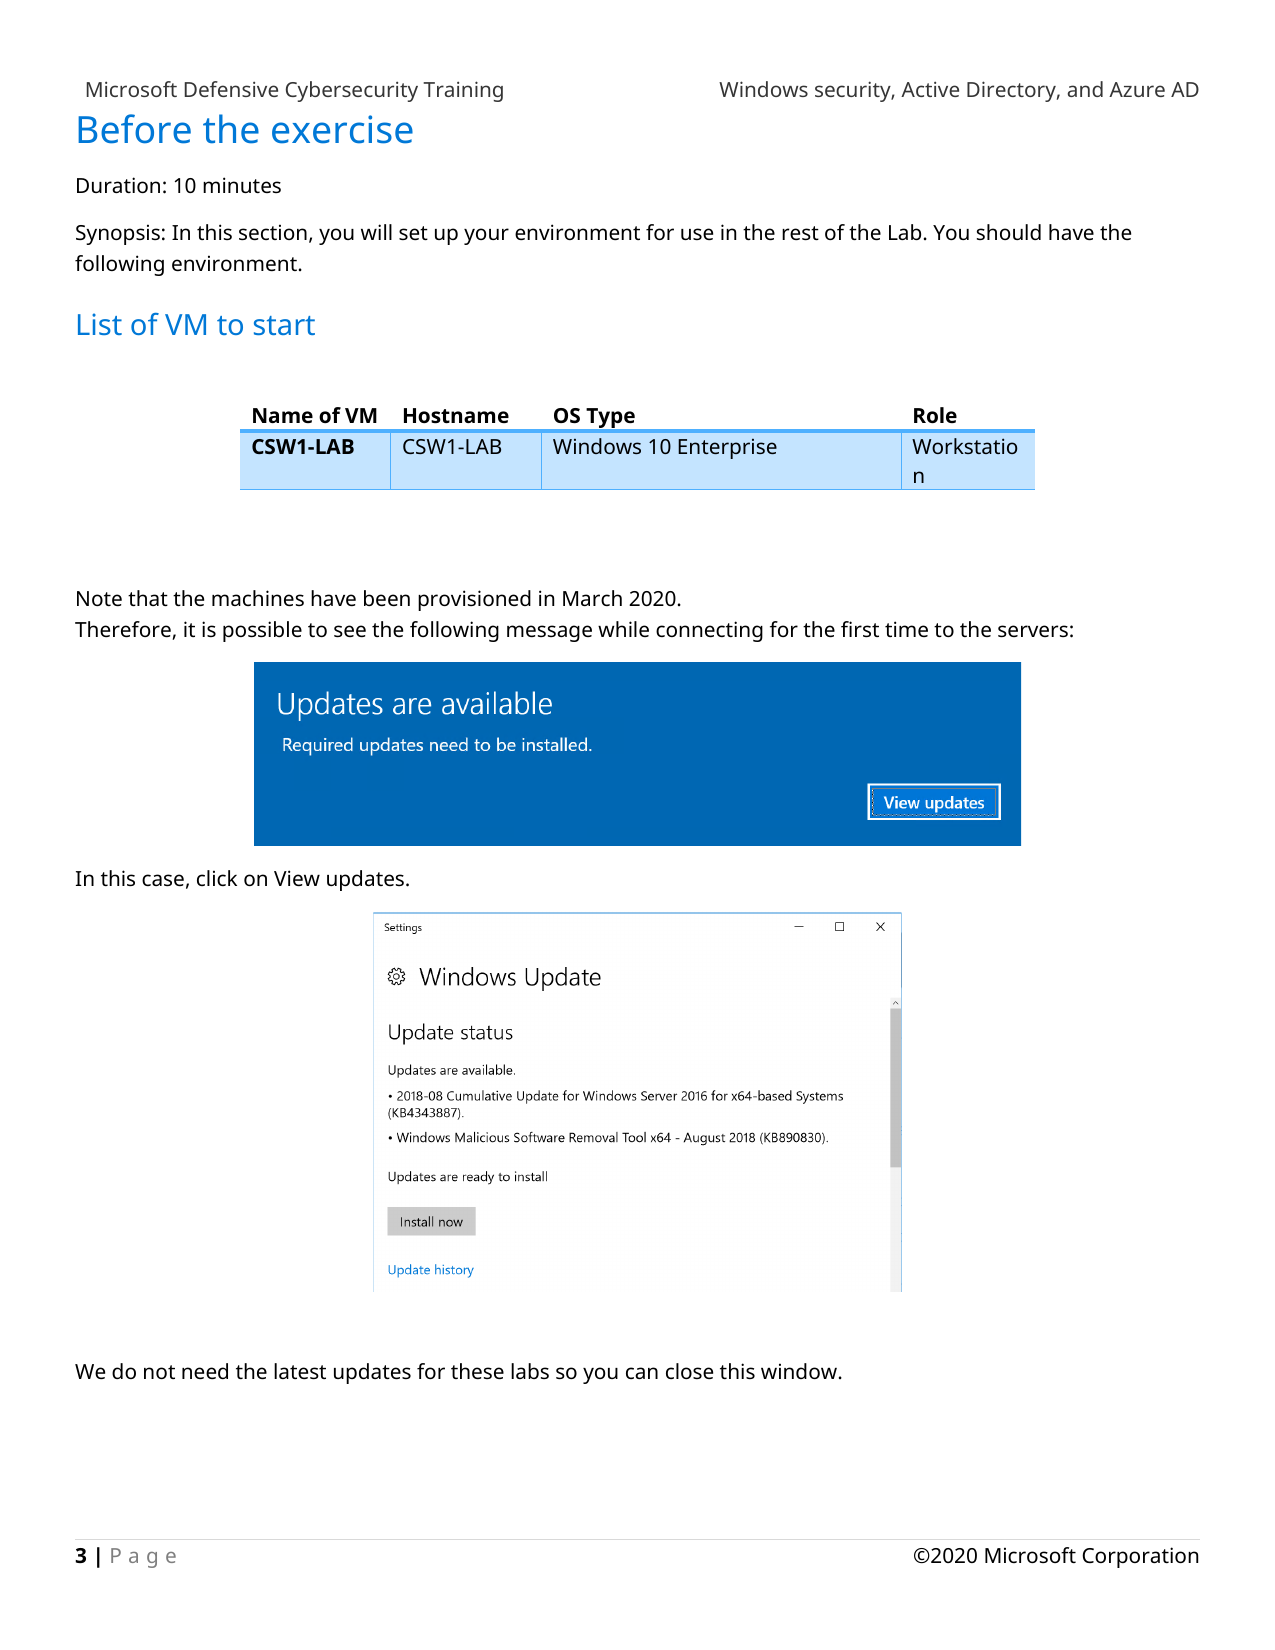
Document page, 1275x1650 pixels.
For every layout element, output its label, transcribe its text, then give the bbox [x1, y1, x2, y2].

table_header OS Type [541, 401, 901, 429]
picture [373, 911, 902, 1292]
table_header Hostname [391, 401, 541, 429]
text In this case, click on View updates. [75, 864, 1200, 893]
subtitle Before the exercise [75, 103, 1200, 154]
text Duration: 10 minutes [75, 171, 1200, 199]
subtitle List of VM to start [75, 304, 1200, 344]
table_header Role [901, 401, 1035, 429]
text Synopsis: In this section, you will set up your environment for use in the rest of the Lab. You should have the following environment. [75, 218, 1200, 277]
text We do not need the latest updates for these labs so you can close this window. [75, 1357, 1200, 1386]
text Note that the machines have been provisioned in March 2020. Therefore, it is possible to see the following message while connecting for the first time to the servers: [75, 584, 1200, 643]
table_cell CSW1-LAB [391, 433, 541, 489]
table_cell CSW1-LAB [240, 433, 390, 489]
table_cell Windows 10 Enterprise [542, 433, 901, 489]
table_cell Workstation [903, 434, 1035, 488]
table_header Name of VM [240, 401, 391, 429]
picture [254, 662, 1022, 846]
